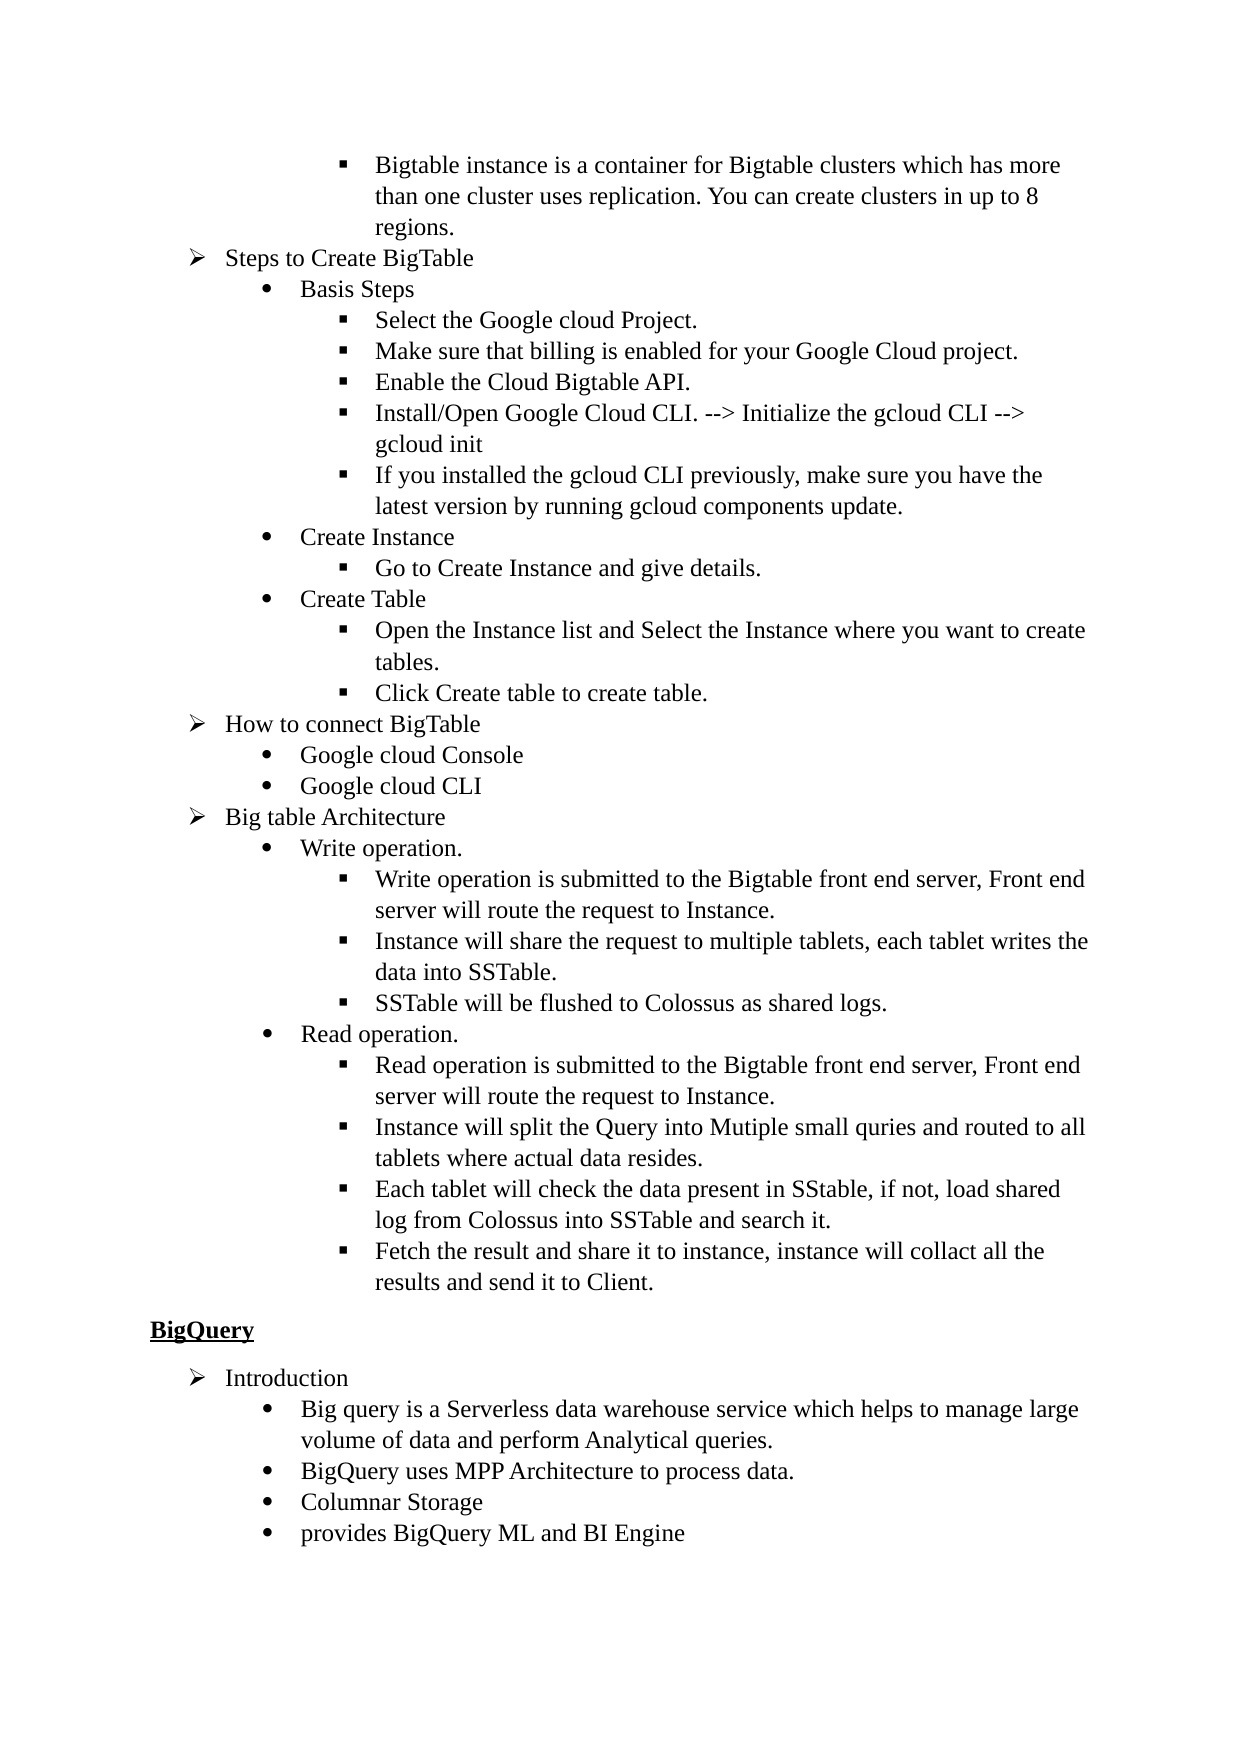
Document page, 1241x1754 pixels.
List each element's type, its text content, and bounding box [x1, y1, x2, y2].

list Read operation. [263, 1019, 1090, 1048]
list Introduction [187, 1363, 1090, 1392]
list SSTable will be flushed to Colossus as shared logs. [337, 988, 1090, 1017]
list Write operation is submitted to the Bigtable front end server, Front end server will route the request to Instance. [337, 864, 1090, 924]
list Make sure that billing is enabled for your Google Cloud project. [337, 336, 1090, 365]
list Each tablet will check the data present in SStable, if not, load shared log from Colossus into SSTable and search it. [337, 1174, 1090, 1234]
list Bigtable instance is a container for Bigtable clusters which has more than one cluster uses replication. You can create clusters in up to 8 regions. [337, 150, 1090, 241]
list Create Table [262, 584, 1090, 613]
list Enable the Cloud Bigtable API. [337, 367, 1090, 396]
list Go to Create Instance and give details. [337, 553, 1090, 582]
list Fetch the result and share it to instance, instance will collact all the results and send it to Client. [337, 1236, 1090, 1296]
list BigQuery uses MPP Architecture to process data. [263, 1456, 1090, 1485]
list Google cloud CLI [262, 771, 1090, 799]
list Google cloud Console [262, 740, 1090, 768]
list Create Instance [262, 522, 1090, 551]
list Open the Instance list and Select the Instance where you want to create tables. [337, 616, 1090, 675]
list Write operation. [262, 833, 1090, 862]
list Install/Open Google Cloud CLI. --> Initialize the gcloud CLI --> gcloud init [337, 398, 1090, 458]
text BigQuery [150, 1315, 1090, 1344]
list Steps to Create BigTable [187, 243, 1090, 272]
list Big table Architecture [187, 802, 1090, 831]
list Click Create table to create table. [337, 678, 1090, 706]
list provides BigQuery ML and BI Engine [263, 1518, 1090, 1547]
list Select the Google cloud Project. [337, 305, 1090, 334]
list If you installed the gcloud CLI previously, make sure you have the latest version by running gcloud components update. [337, 460, 1090, 520]
list How to connect BigTable [187, 709, 1090, 737]
list Basis Steps [262, 274, 1090, 303]
list Instance will share the request to multiple tablets, each tablet writes the data into SSTable. [337, 926, 1090, 986]
list Big query is a Serverless data warehouse service which helps to manage large volume of data and perform Analytical queries. [263, 1394, 1090, 1454]
list Instance will split the Query into Mutiple small quries and routed to all tablets where actual data resides. [337, 1112, 1090, 1172]
list Columnar Storage [263, 1487, 1090, 1516]
list Read operation is submitted to the Bigtable front end server, Front end server will route the request to Instance. [337, 1050, 1090, 1110]
